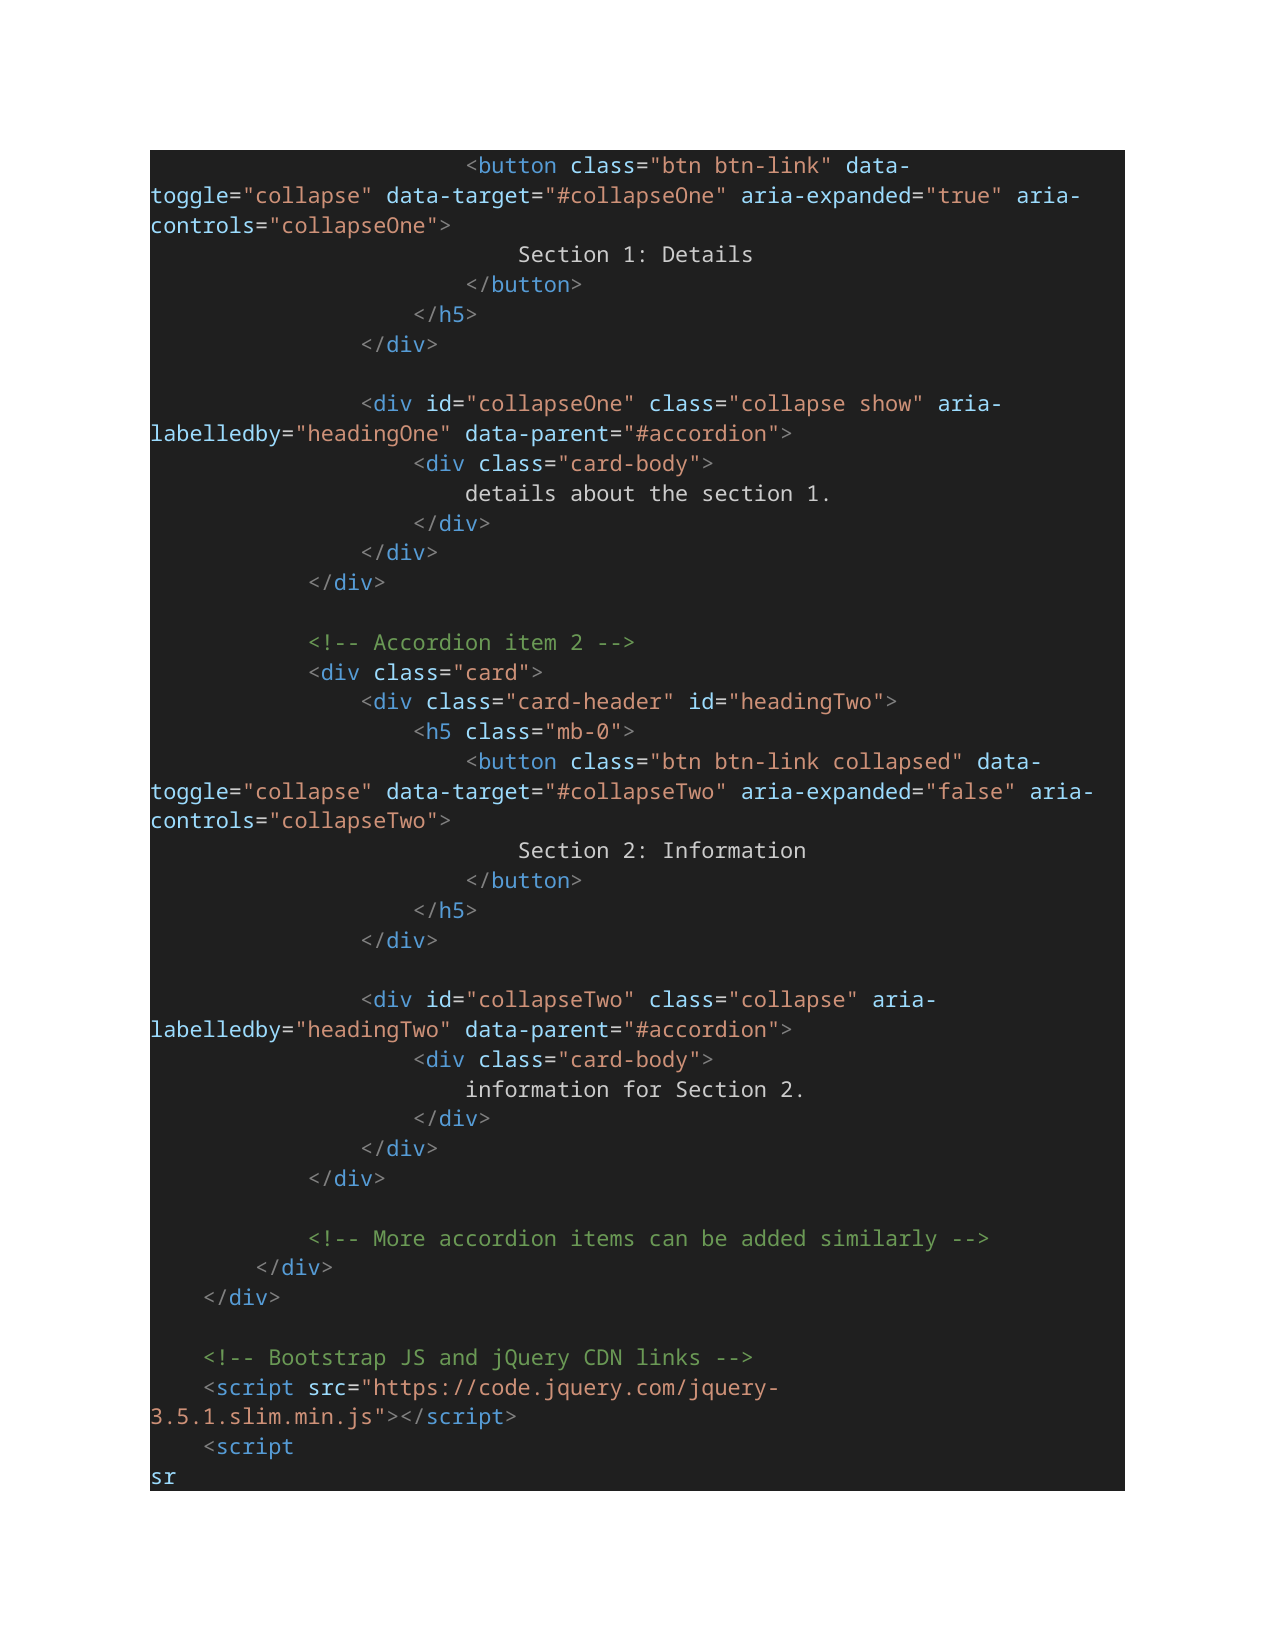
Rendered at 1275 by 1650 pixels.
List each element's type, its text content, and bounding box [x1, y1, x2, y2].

text </h5> [150, 895, 1125, 924]
text <script src="https://code.jquery.com/jquery-3.5.1.slim.min.js"></script> [150, 1371, 1125, 1431]
text <div class="card"> [150, 656, 1125, 686]
text </div> [150, 567, 1125, 597]
text </button> [150, 269, 1125, 299]
text <div class="card-body"> [150, 448, 1125, 478]
text </div> [150, 924, 1125, 954]
text </button> [150, 865, 1125, 895]
text details about the section 1. [150, 478, 1125, 507]
text <!-- Bootstrap JS and jQuery CDN links --> [150, 1342, 1125, 1371]
text <div class="card-body"> [150, 1044, 1125, 1073]
text Section 1: Details [150, 239, 1125, 269]
text <button class="btn btn-link collapsed" data-toggle="collapse" data-target="#collapseTwo" aria-expanded="false" aria-controls="collapseTwo"> [150, 746, 1125, 835]
text </h5> [150, 299, 1125, 329]
text </div> [150, 1103, 1125, 1133]
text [150, 1431, 1125, 1491]
text <div class="card-header" id="headingTwo"> [150, 686, 1125, 716]
text </div> [150, 507, 1125, 537]
text <!-- Accordion item 2 --> [150, 627, 1125, 656]
text </div> [150, 1163, 1125, 1193]
text <div id="collapseOne" class="collapse show" aria-labelledby="headingOne" data-parent="#accordion"> [150, 388, 1125, 448]
text </div> [150, 329, 1125, 358]
text </div> [150, 537, 1125, 567]
text <h5 class="mb-0"> [150, 716, 1125, 746]
text <!-- More accordion items can be added similarly --> [150, 1222, 1125, 1252]
text </div> [150, 1133, 1125, 1163]
text Section 2: Information [150, 835, 1125, 865]
text </div> [150, 1252, 1125, 1282]
text <div id="collapseTwo" class="collapse" aria-labelledby="headingTwo" data-parent="#accordion"> [150, 984, 1125, 1044]
text <button class="btn btn-link" data-toggle="collapse" data-target="#collapseOne" aria-expanded="true" aria-controls="collapseOne"> [150, 150, 1125, 239]
text </div> [150, 1282, 1125, 1312]
text information for Section 2. [150, 1073, 1125, 1103]
